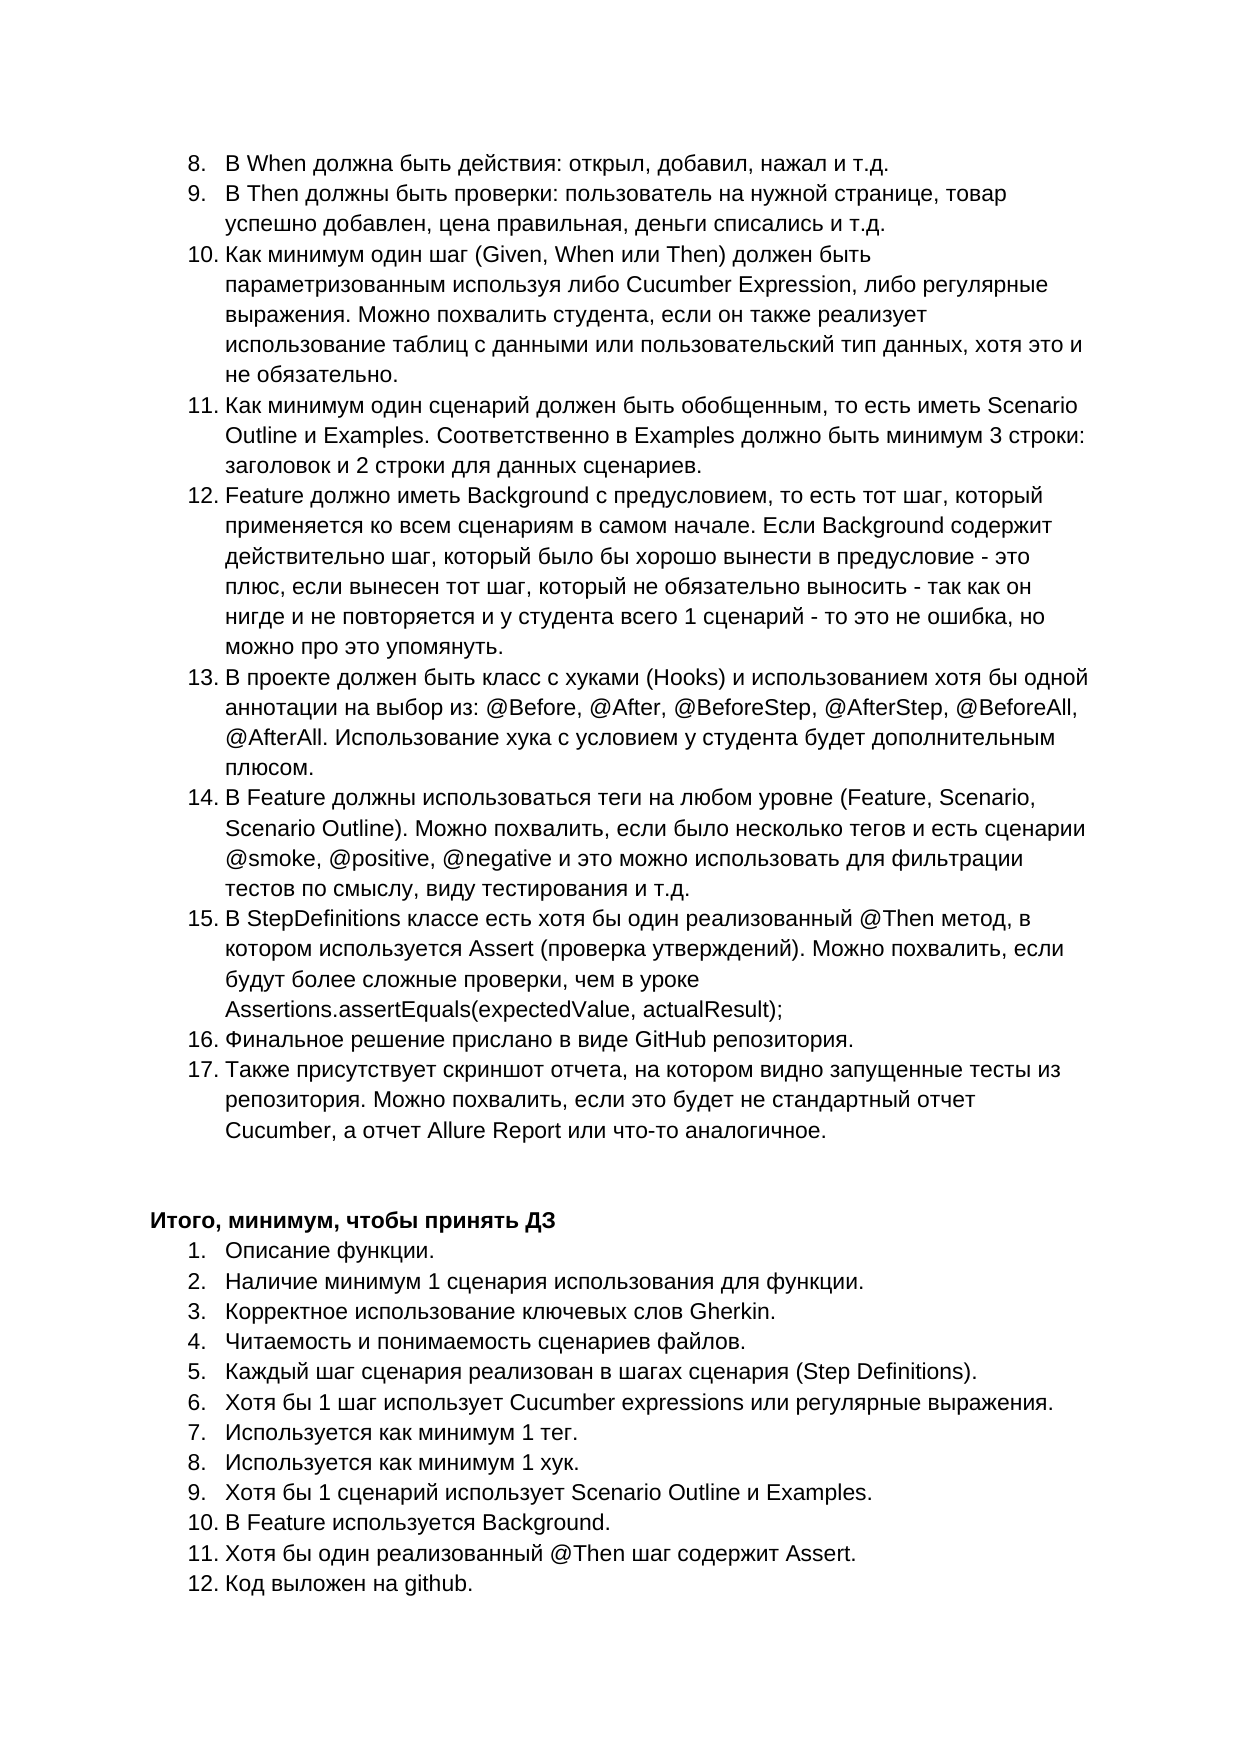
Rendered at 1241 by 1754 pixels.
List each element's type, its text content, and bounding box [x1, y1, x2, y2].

list В StepDefinitions классе есть хотя бы один реализованный @Then метод, в котором используется Assert (проверка утверждений). Можно похвалить, если будут более сложные проверки, чем в уроке Assertions.assertEquals(expectedValue, actualResult); [187, 905, 1090, 1022]
list Также присутствует скриншот отчета, на котором видно запущенные тесты из репозитория. Можно похвалить, если это будет не стандартный отчет Cucumber, а отчет Allure Report или что-то аналогичное. [187, 1056, 1090, 1143]
list Корректное использование ключевых слов Gherkin. [187, 1298, 1090, 1324]
list Как минимум один сценарий должен быть обобщенным, то есть иметь Scenario Outline и Examples. Соответственно в Examples должно быть минимум 3 строки: заголовок и 2 строки для данных сценариев. [187, 392, 1090, 478]
list В When должна быть действия: открыл, добавил, нажал и т.д. [187, 150, 1090, 176]
list Хотя бы 1 сценарий использует Scenario Outline и Examples. [187, 1479, 1090, 1506]
list Используется как минимум 1 тег. [187, 1419, 1090, 1445]
list Каждый шаг сценария реализован в шагах сценария (Step Definitions). [187, 1358, 1090, 1385]
list Feature должно иметь Background с предусловием, то есть тот шаг, который применяется ко всем сценариям в самом начале. Если Background содержит действительно шаг, который было бы хорошо вынести в предусловие - это плюс, если вынесен тот шаг, который не обязательно выносить - так как он нигде и не повторяется и у студента всего 1 сценарий - то это не ошибка, но можно про это упомянуть. [187, 482, 1090, 660]
list Код выложен на github. [187, 1570, 1090, 1596]
list Финальное решение прислано в виде GitHub репозитория. [187, 1026, 1090, 1052]
list В Feature должны использоваться теги на любом уровне (Feature, Scenario, Scenario Outline). Можно похвалить, если было несколько тегов и есть сценарии @smoke, @positive, @negative и это можно использовать для фильтрации тестов по смыслу, виду тестирования и т.д. [187, 784, 1090, 901]
list Наличие минимум 1 сценария использования для функции. [187, 1268, 1090, 1294]
list Описание функции. [187, 1237, 1090, 1264]
text Итого, минимум, чтобы принять ДЗ [150, 1207, 1090, 1234]
list Хотя бы 1 шаг использует Cucumber expressions или регулярные выражения. [187, 1388, 1090, 1415]
list Хотя бы один реализованный @Then шаг содержит Assert. [187, 1539, 1090, 1566]
list Читаемость и понимаемость сценариев файлов. [187, 1328, 1090, 1354]
list В Feature используется Background. [187, 1509, 1090, 1536]
list В проекте должен быть класс с хуками (Hooks) и использованием хотя бы одной аннотации на выбор из: @Before, @After, @BeforeStep, @AfterStep, @BeforeAll, @AfterAll. Использование хука с условием у студента будет дополнительным плюсом. [187, 663, 1090, 781]
list Используется как минимум 1 хук. [187, 1449, 1090, 1475]
list Как минимум один шаг (Given, When или Then) должен быть параметризованным используя либо Cucumber Expression, либо регулярные выражения. Можно похвалить студента, если он также реализует использование таблиц с данными или пользовательский тип данных, хотя это и не обязательно. [187, 241, 1090, 388]
list В Then должны быть проверки: пользователь на нужной странице, товар успешно добавлен, цена правильная, деньги списались и т.д. [187, 180, 1090, 237]
